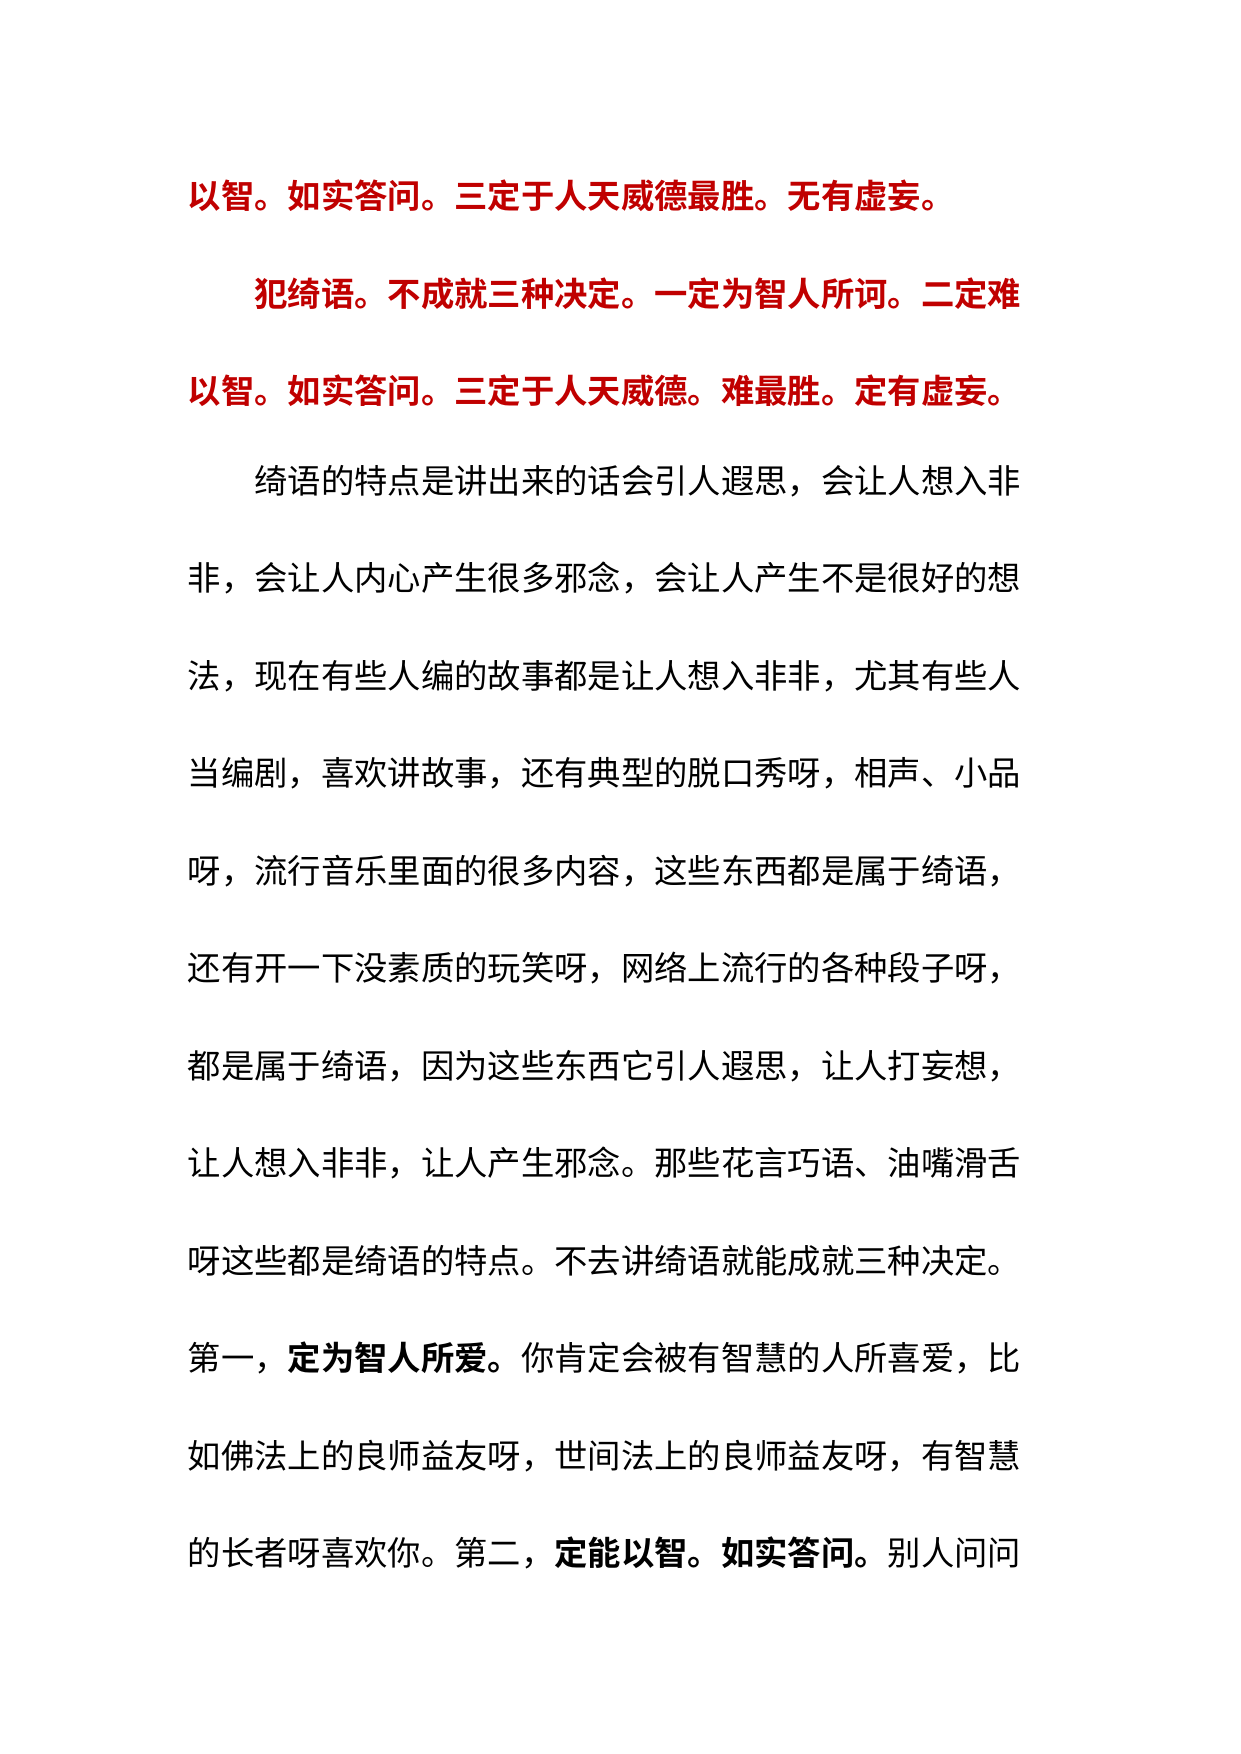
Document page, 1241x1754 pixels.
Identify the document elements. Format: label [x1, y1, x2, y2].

text [187, 446, 1053, 1583]
text [187, 162, 1053, 422]
